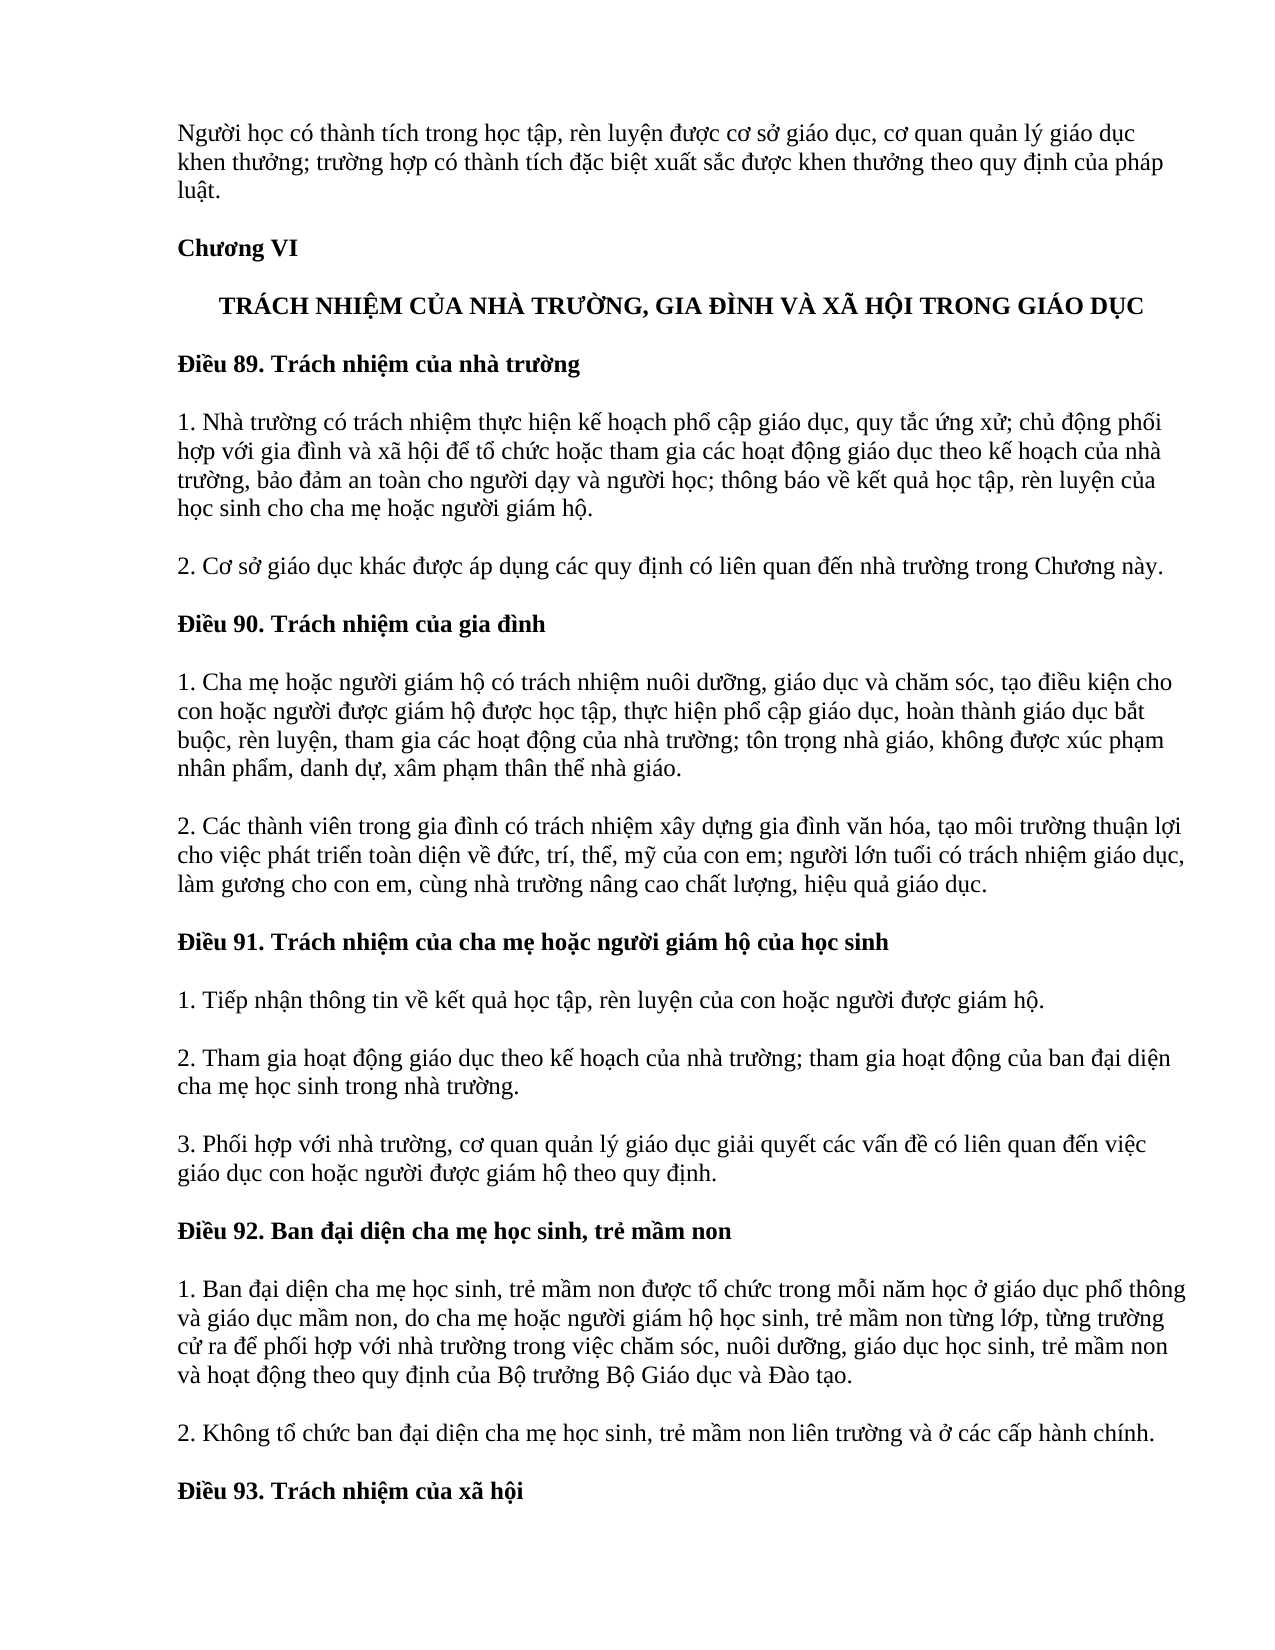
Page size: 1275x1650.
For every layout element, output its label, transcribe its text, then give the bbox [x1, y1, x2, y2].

text 2. Các thành viên trong gia đình có trách nhiệm xây dựng gia đình văn hóa, tạo môi trường thuận lợi cho việc phát triển toàn diện về đức, trí, thể, mỹ của con em; người lớn tuổi có trách nhiệm giáo dục, làm gương cho con em, cùng nhà trường nâng cao chất lượng, hiệu quả giáo dục. [177, 811, 1186, 898]
text 2. Cơ sở giáo dục khác được áp dụng các quy định có liên quan đến nhà trường trong Chương này. [177, 551, 1186, 580]
text TRÁCH NHIỆM CỦA NHÀ TRƯỜNG, GIA ĐÌNH VÀ XÃ HỘI TRONG GIÁO DỤC [177, 291, 1186, 320]
text 1. Ban đại diện cha mẹ học sinh, trẻ mầm non được tổ chức trong mỗi năm học ở giáo dục phổ thông và giáo dục mầm non, do cha mẹ hoặc người giám hộ học sinh, trẻ mầm non từng lớp, từng trường cử ra để phối hợp với nhà trường trong việc chăm sóc, nuôi dưỡng, giáo dục học sinh, trẻ mầm non và hoạt động theo quy định của Bộ trưởng Bộ Giáo dục và Đào tạo. [177, 1274, 1186, 1389]
text 1. Nhà trường có trách nhiệm thực hiện kế hoạch phổ cập giáo dục, quy tắc ứng xử; chủ động phối hợp với gia đình và xã hội để tổ chức hoặc tham gia các hoạt động giáo dục theo kế hoạch của nhà trường, bảo đảm an toàn cho người dạy và người học; thông báo về kết quả học tập, rèn luyện của học sinh cho cha mẹ hoặc người giám hộ. [177, 407, 1186, 522]
text 3. Phối hợp với nhà trường, cơ quan quản lý giáo dục giải quyết các vấn đề có liên quan đến việc giáo dục con hoặc người được giám hộ theo quy định. [177, 1129, 1186, 1187]
text Điều 91. Trách nhiệm của cha mẹ hoặc người giám hộ của học sinh [177, 927, 1186, 956]
text Điều 89. Trách nhiệm của nhà trường [177, 349, 1186, 378]
text Điều 92. Ban đại diện cha mẹ học sinh, trẻ mầm non [177, 1216, 1186, 1245]
text 2. Không tổ chức ban đại diện cha mẹ học sinh, trẻ mầm non liên trường và ở các cấp hành chính. [177, 1418, 1186, 1447]
text Chương VI [177, 233, 1186, 262]
text 2. Tham gia hoạt động giáo dục theo kế hoạch của nhà trường; tham gia hoạt động của ban đại diện cha mẹ học sinh trong nhà trường. [177, 1043, 1186, 1100]
text Điều 93. Trách nhiệm của xã hội [177, 1476, 1186, 1505]
text 1. Tiếp nhận thông tin về kết quả học tập, rèn luyện của con hoặc người được giám hộ. [177, 985, 1186, 1013]
text 1. Cha mẹ hoặc người giám hộ có trách nhiệm nuôi dưỡng, giáo dục và chăm sóc, tạo điều kiện cho con hoặc người được giám hộ được học tập, thực hiện phổ cập giáo dục, hoàn thành giáo dục bắt buộc, rèn luyện, tham gia các hoạt động của nhà trường; tôn trọng nhà giáo, không được xúc phạm nhân phẩm, danh dự, xâm phạm thân thể nhà giáo. [177, 667, 1186, 782]
text Người học có thành tích trong học tập, rèn luyện được cơ sở giáo dục, cơ quan quản lý giáo dục khen thưởng; trường hợp có thành tích đặc biệt xuất sắc được khen thưởng theo quy định của pháp luật. [177, 118, 1186, 204]
text Điều 90. Trách nhiệm của gia đình [177, 609, 1186, 638]
